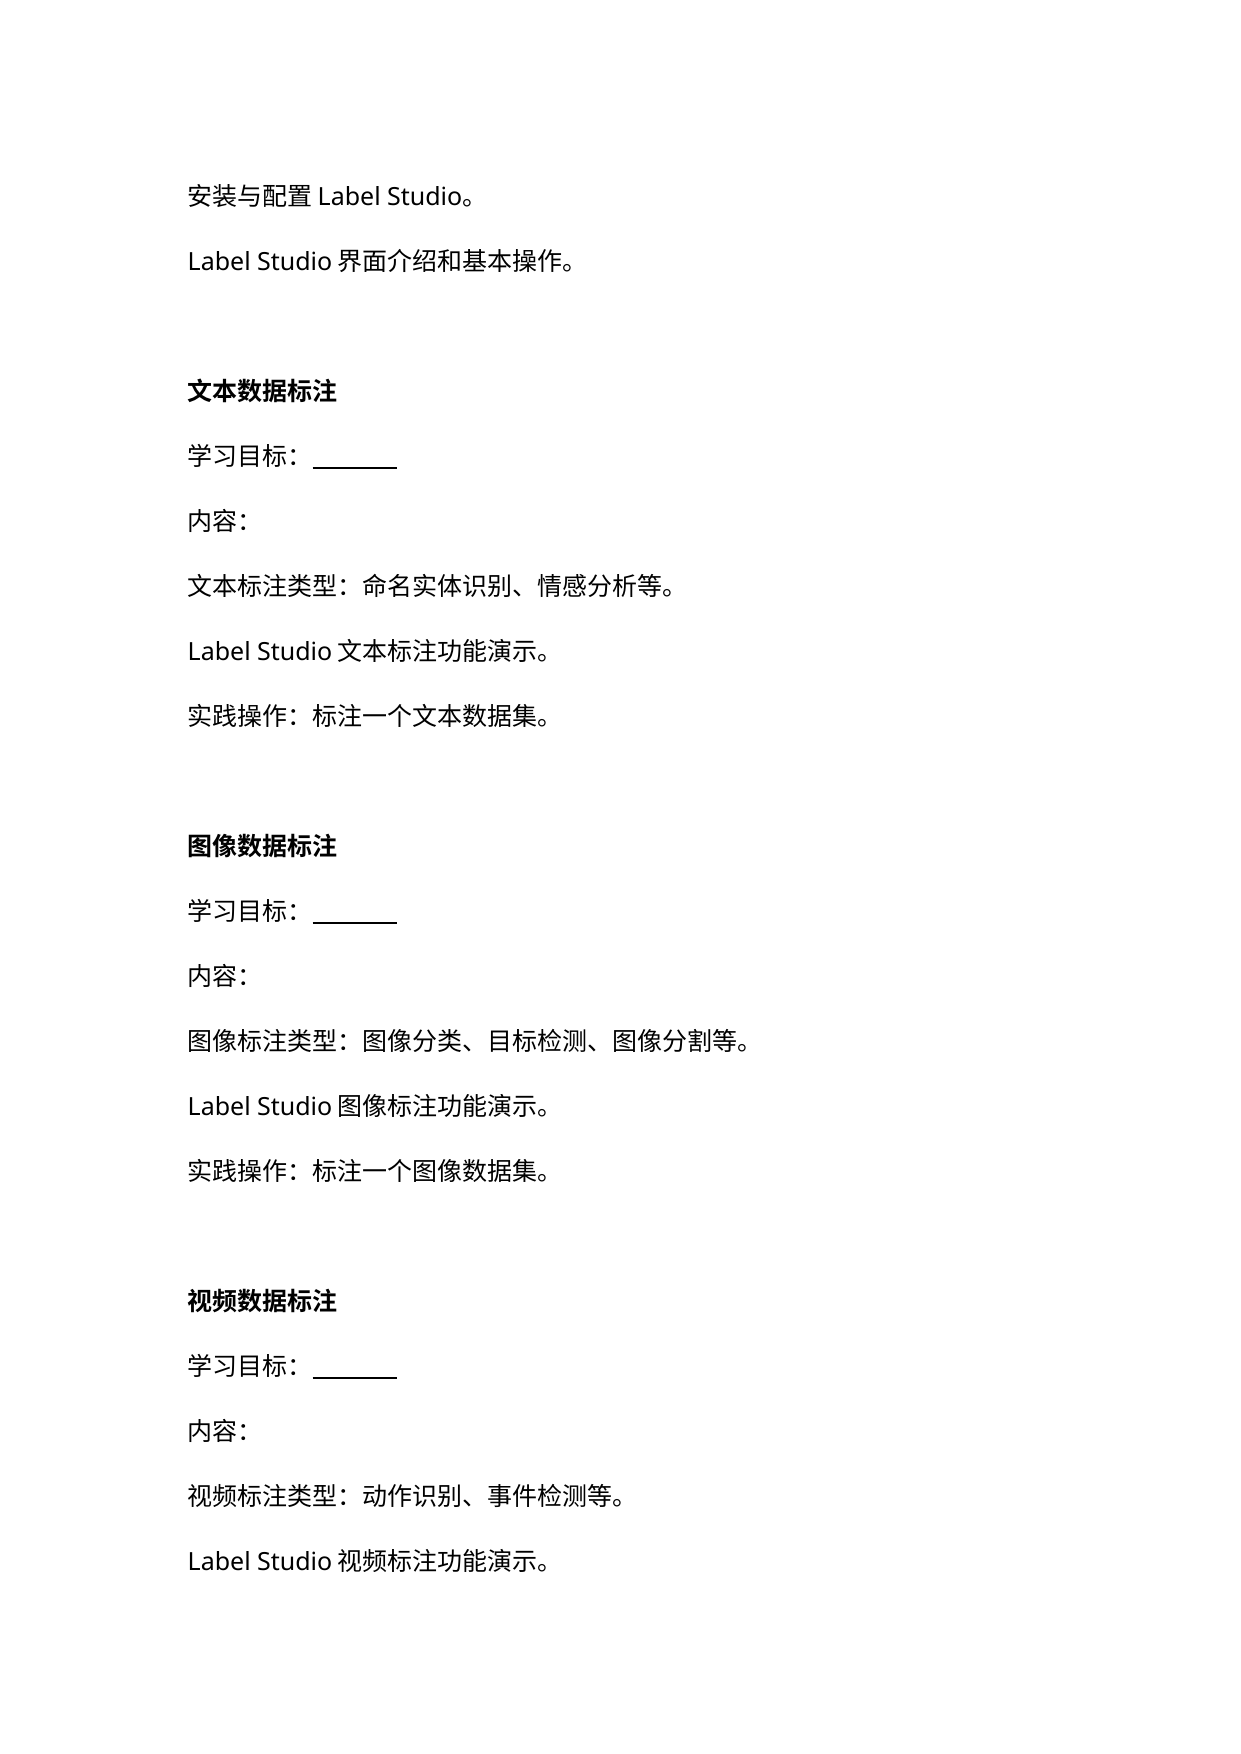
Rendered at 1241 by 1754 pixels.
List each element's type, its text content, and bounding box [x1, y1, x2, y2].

text 视频标注类型：动作识别、事件检测等。 [187, 1462, 1053, 1527]
text 文本数据标注 [187, 357, 1053, 422]
text 视频数据标注 [187, 1267, 1053, 1332]
text 实践操作：标注一个图像数据集。 [187, 1137, 1053, 1202]
text 学习目标： [187, 422, 1053, 487]
text 内容： [187, 487, 1053, 552]
text 学习目标： [187, 1332, 1053, 1397]
text 内容： [187, 942, 1053, 1007]
text Label Studio文本标注功能演示。 [187, 617, 1053, 682]
text 安装与配置Label Studio。 [187, 162, 1053, 227]
text Label Studio图像标注功能演示。 [187, 1072, 1053, 1137]
text Label Studio界面介绍和基本操作。 [187, 227, 1053, 292]
text Label Studio视频标注功能演示。 [187, 1527, 1053, 1592]
text 实践操作：标注一个文本数据集。 [187, 682, 1053, 747]
text 图像数据标注 [187, 812, 1053, 877]
text 内容： [187, 1397, 1053, 1462]
text 文本标注类型：命名实体识别、情感分析等。 [187, 552, 1053, 617]
text 图像标注类型：图像分类、目标检测、图像分割等。 [187, 1007, 1053, 1072]
text 学习目标： [187, 877, 1053, 942]
